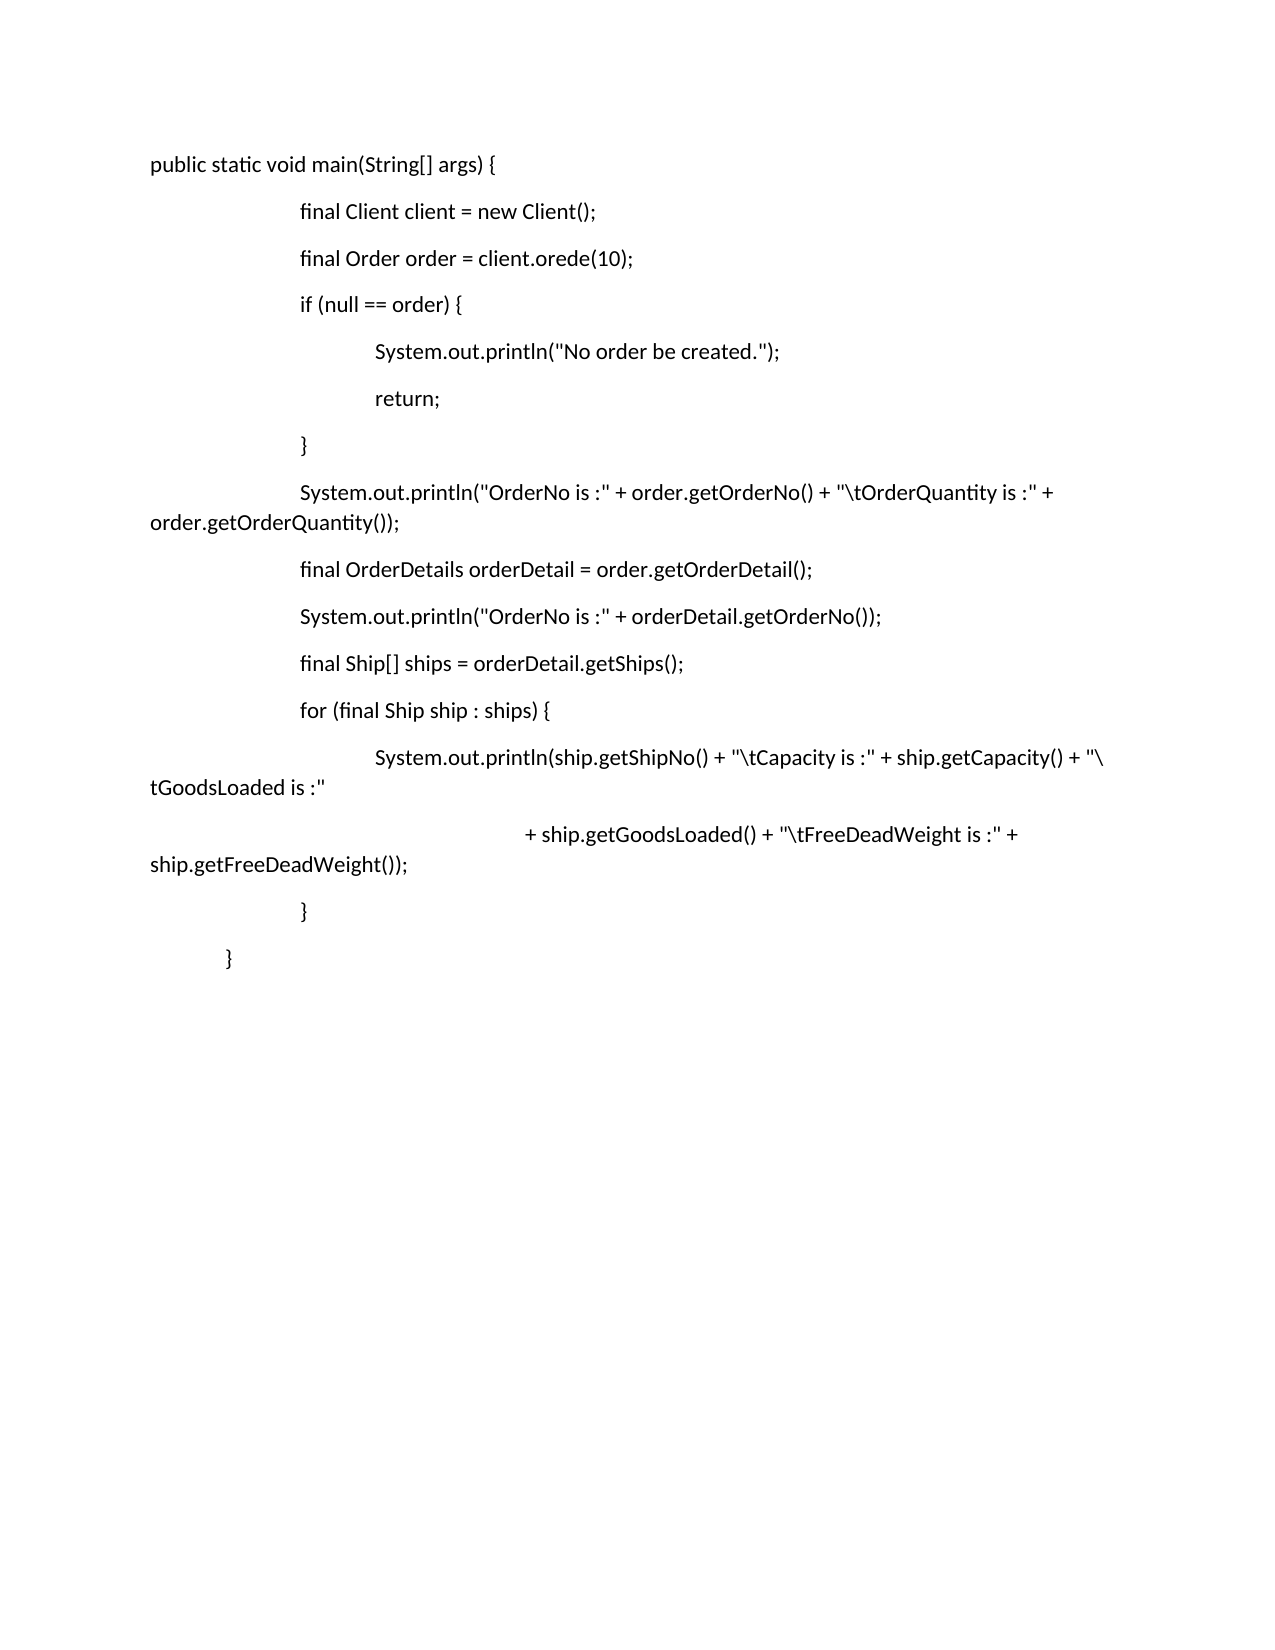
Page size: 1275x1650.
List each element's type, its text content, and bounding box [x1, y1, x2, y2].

text System.out.println("OrderNo is :" + orderDetail.getOrderNo()); [150, 602, 1125, 630]
text System.out.println("OrderNo is :" + order.getOrderNo() + "\tOrderQuantity is :" + order.getOrderQuantity()); [150, 478, 1125, 536]
text System.out.println("No order be created."); [150, 337, 1125, 366]
text final Order order = client.orede(10); [150, 244, 1125, 272]
text if (null == order) { [150, 291, 1125, 319]
text final Ship[] ships = orderDetail.getShips(); [150, 649, 1125, 677]
text public static void main(String[] args) { [150, 150, 1125, 178]
text for (final Ship ship : ships) { [150, 696, 1125, 724]
text } [150, 431, 1125, 459]
text return; [150, 384, 1125, 412]
text final OrderDetails orderDetail = order.getOrderDetail(); [150, 555, 1125, 583]
text System.out.println(ship.getShipNo() + "\tCapacity is :" + ship.getCapacity() + "\tGoodsLoaded is :" [150, 743, 1125, 801]
text + ship.getGoodsLoaded() + "\tFreeDeadWeight is :" + ship.getFreeDeadWeight()); [150, 820, 1125, 878]
text } [150, 897, 1125, 925]
text final Client client = new Client(); [150, 197, 1125, 225]
text } [150, 944, 1125, 972]
